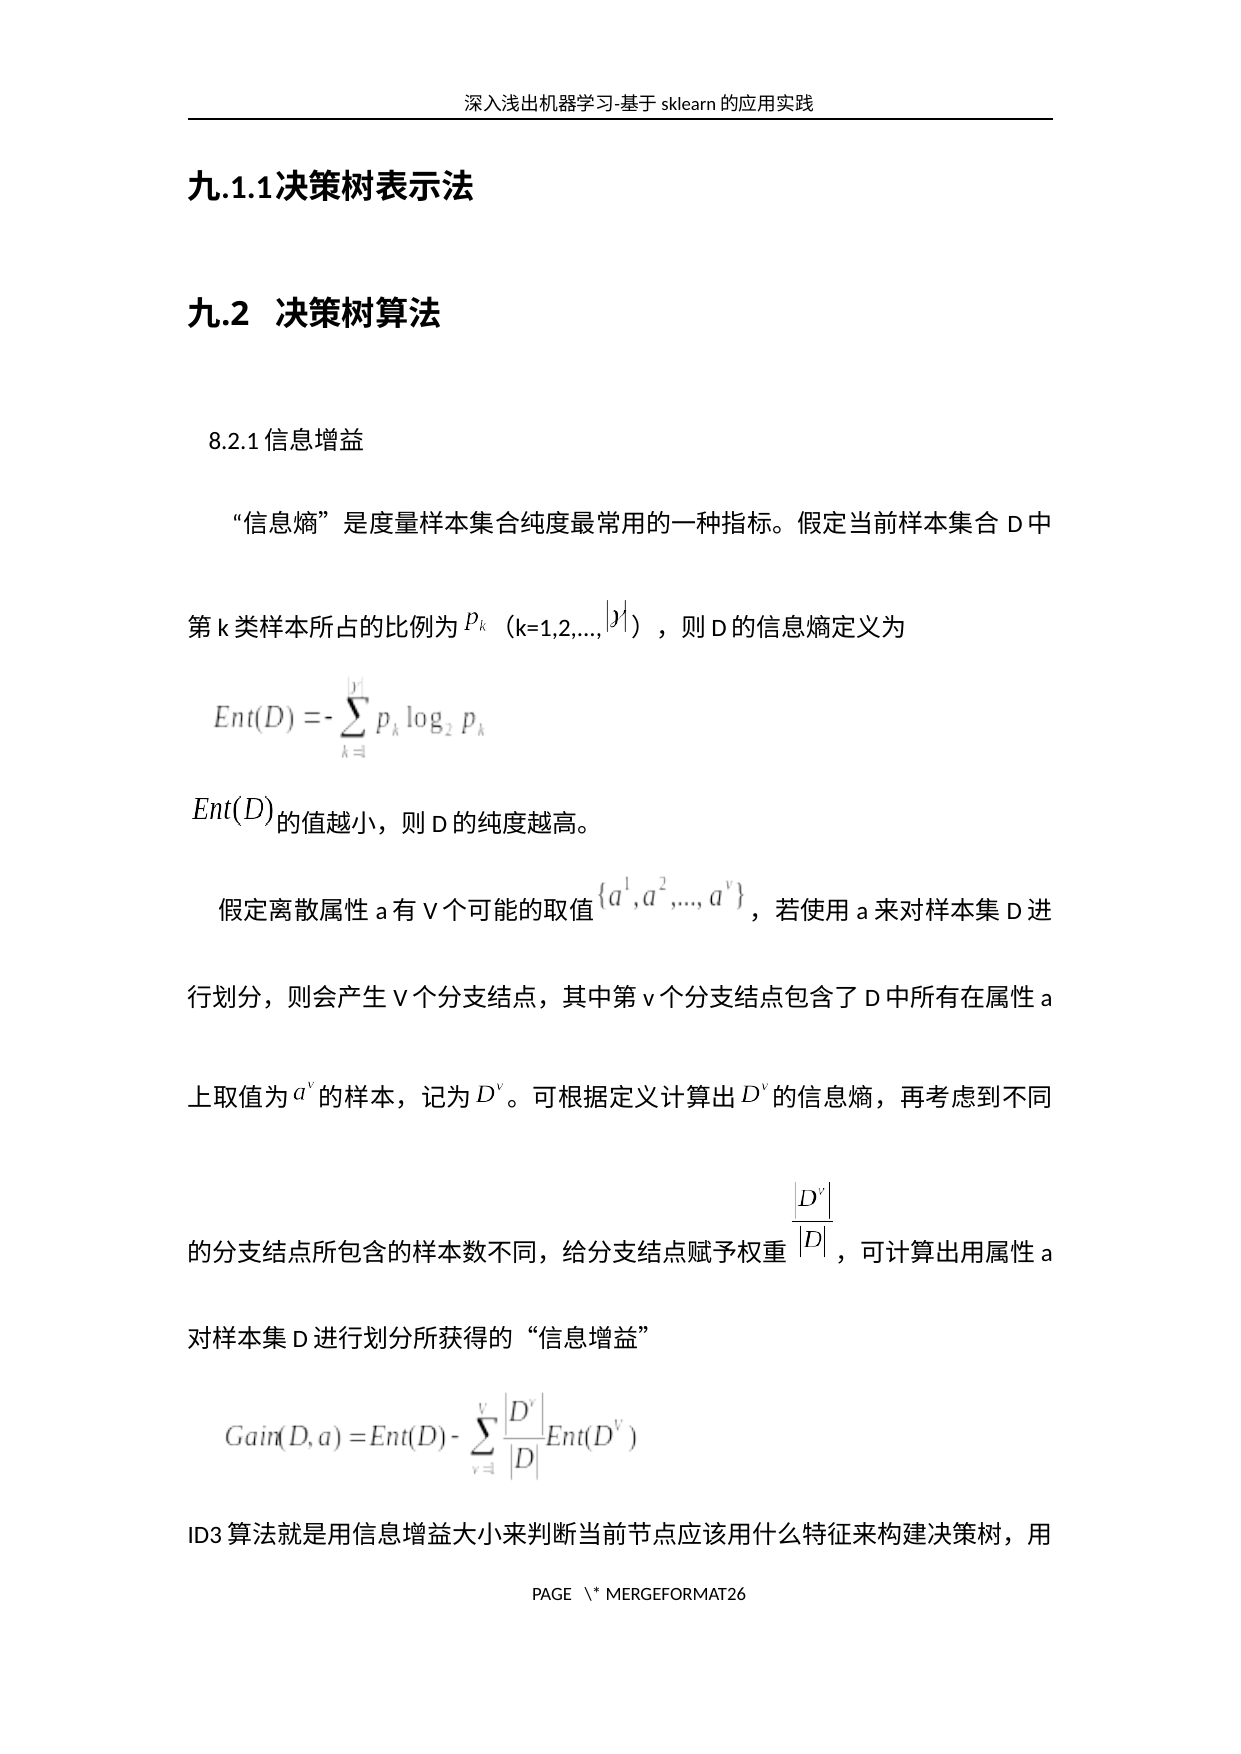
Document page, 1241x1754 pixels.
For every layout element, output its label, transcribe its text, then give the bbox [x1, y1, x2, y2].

text 假定离散属性a有V个可能的取值，若使用a 来对样本集D进行划分，则会产生V个分支结点，其中第v个分支结点包含了D中所有在属性a上取值为的样本，记为。可根据定义计算出的信息熵，再考虑到不同的分支结点所包含的样本数不同，给分支结点赋予权重，可计算出用属性a对样本集D进行划分所获得的“信息增益” [187, 865, 1053, 1369]
subtitle 决策树算法 [187, 278, 1053, 343]
text 的值越小，则D的纯度越高。 [187, 782, 1053, 847]
text 8.2.1信息增益 [187, 406, 1053, 471]
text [187, 1500, 1053, 1565]
subtitle 决策树表示法 [187, 151, 1053, 216]
text “信息熵”是度量样本集合纯度最常用的一种指标。假定当前样本集合D中第k类样本所占的比例为（k=1,2,...,），则D的信息熵定义为 [187, 489, 1053, 651]
